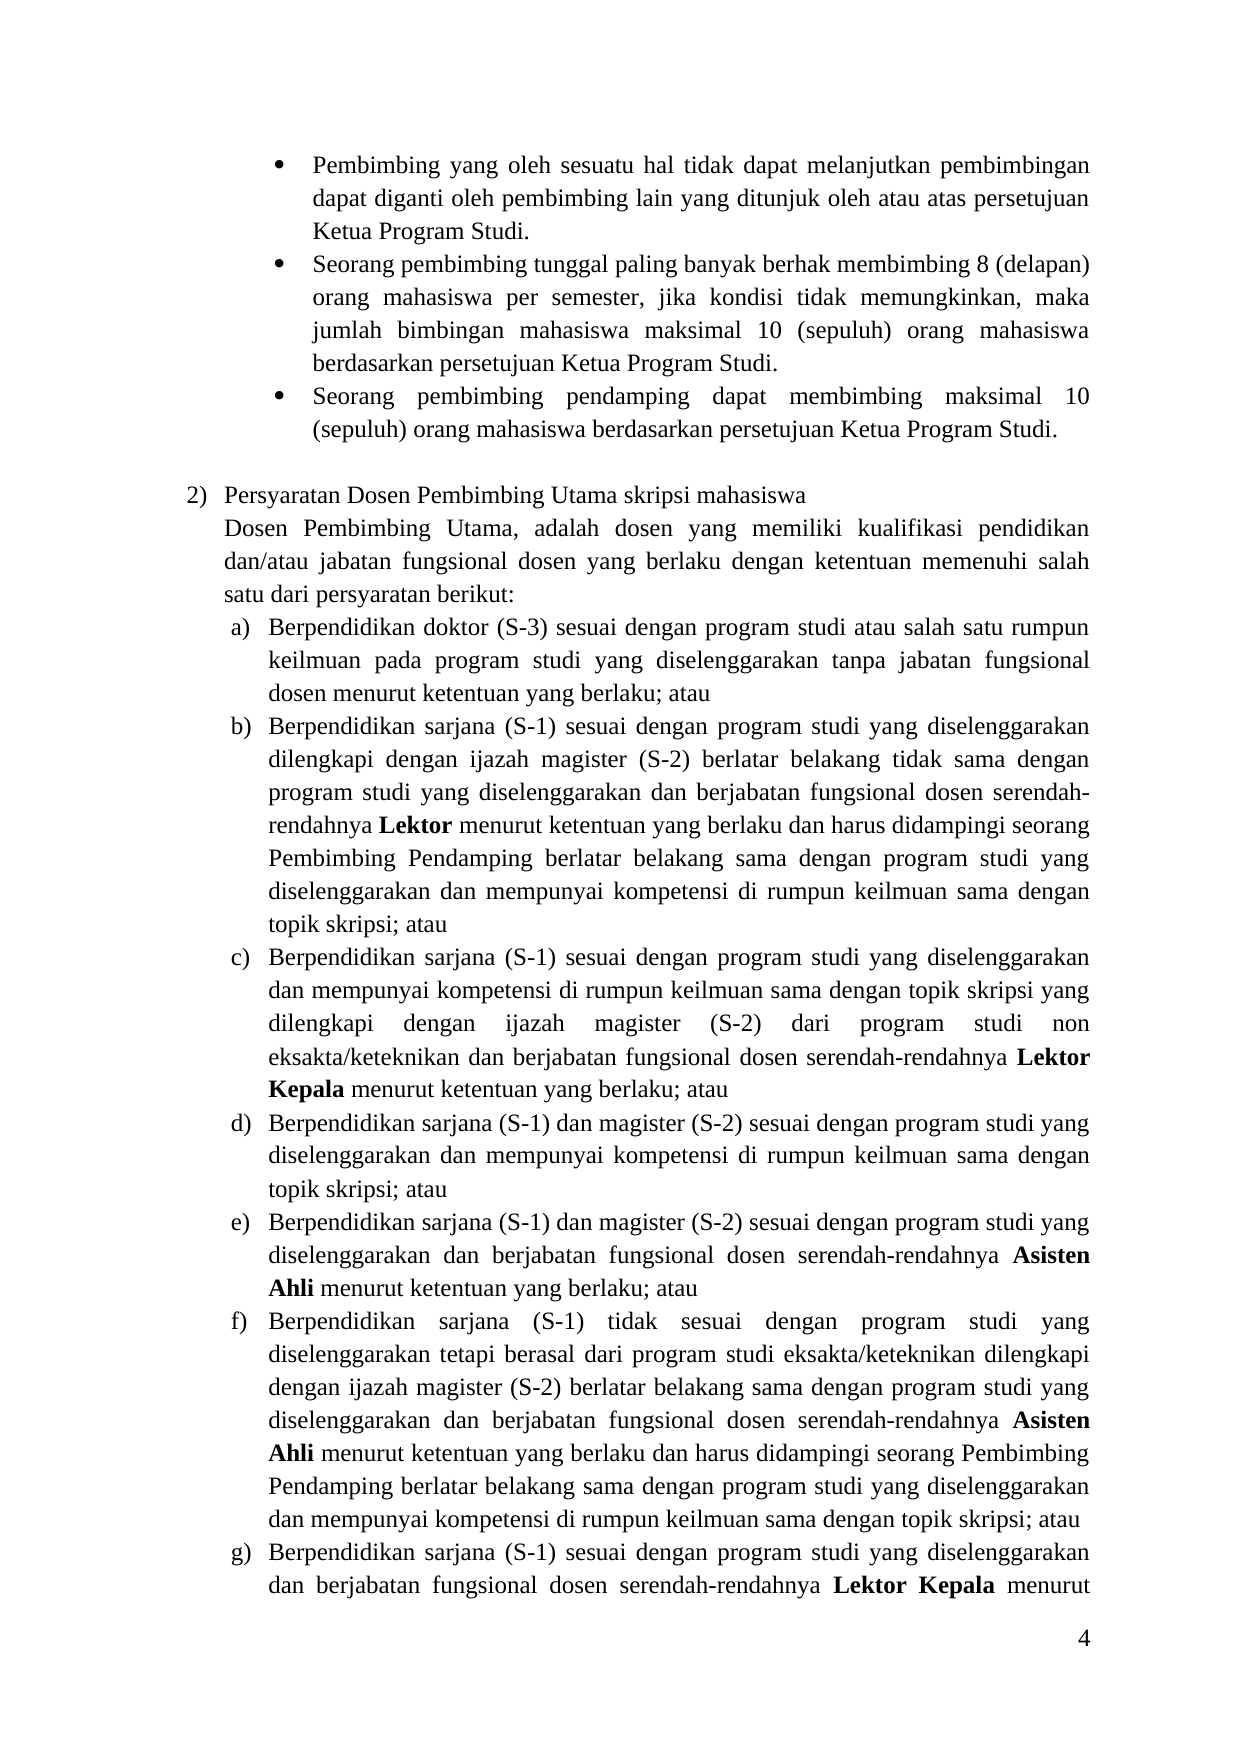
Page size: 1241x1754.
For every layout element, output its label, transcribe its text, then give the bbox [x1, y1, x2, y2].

text Dosen Pembimbing Utama, adalah dosen yang memiliki kualifikasi pendidikan dan/atau jabatan fungsional dosen yang berlaku dengan ketentuan memenuhi salah satu dari persyaratan berikut: [224, 513, 1090, 608]
list Berpendidikan sarjana (S-1) dan magister (S-2) sesuai dengan program studi yang diselenggarakan dan berjabatan fungsional dosen serendah-rendahnya Asisten Ahli menurut ketentuan yang berlaku; atau [231, 1207, 1090, 1301]
list Berpendidikan sarjana (S-1) sesuai dengan program studi yang diselenggarakan dilengkapi dengan ijazah magister (S-2) berlatar belakang tidak sama dengan program studi yang diselenggarakan dan berjabatan fungsional dosen serendah-rendahnya Lektor menurut ketentuan yang berlaku dan harus didampingi seorang Pembimbing Pendamping berlatar belakang sama dengan program studi yang diselenggarakan dan mempunyai kompetensi di rumpun keilmuan sama dengan topik skripsi; atau [231, 711, 1090, 938]
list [231, 1537, 1090, 1599]
list Berpendidikan sarjana (S-1) dan magister (S-2) sesuai dengan program studi yang diselenggarakan dan mempunyai kompetensi di rumpun keilmuan sama dengan topik skripsi; atau [231, 1108, 1090, 1202]
list Berpendidikan sarjana (S-1) sesuai dengan program studi yang diselenggarakan dan mempunyai kompetensi di rumpun keilmuan sama dengan topik skripsi yang dilengkapi dengan ijazah magister (S-2) dari program studi non eksakta/keteknikan dan berjabatan fungsional dosen serendah-rendahnya Lektor Kepala menurut ketentuan yang berlaku; atau [231, 942, 1090, 1103]
list Pembimbing yang oleh sesuatu hal tidak dapat melanjutkan pembimbingan dapat diganti oleh pembimbing lain yang ditunjuk oleh atau atas persetujuan Ketua Program Studi. [275, 150, 1090, 245]
list Persyaratan Dosen Pembimbing Utama skripsi mahasiswa [186, 480, 1090, 509]
list Seorang pembimbing tunggal paling banyak berhak membimbing 8 (delapan) orang mahasiswa per semester, jika kondisi tidak memungkinkan, maka jumlah bimbingan mahasiswa maksimal 10 (sepuluh) orang mahasiswa berdasarkan persetujuan Ketua Program Studi. [275, 249, 1090, 377]
list Berpendidikan sarjana (S-1) tidak sesuai dengan program studi yang diselenggarakan tetapi berasal dari program studi eksakta/keteknikan dilengkapi dengan ijazah magister (S-2) berlatar belakang sama dengan program studi yang diselenggarakan dan berjabatan fungsional dosen serendah-rendahnya Asisten Ahli menurut ketentuan yang berlaku dan harus didampingi seorang Pembimbing Pendamping berlatar belakang sama dengan program studi yang diselenggarakan dan mempunyai kompetensi di rumpun keilmuan sama dengan topik skripsi; atau [231, 1306, 1090, 1533]
list Seorang pembimbing pendamping dapat membimbing maksimal 10 (sepuluh) orang mahasiswa berdasarkan persetujuan Ketua Program Studi. [275, 381, 1090, 443]
list Berpendidikan doktor (S-3) sesuai dengan program studi atau salah satu rumpun keilmuan pada program studi yang diselenggarakan tanpa jabatan fungsional dosen menurut ketentuan yang berlaku; atau [231, 612, 1090, 707]
